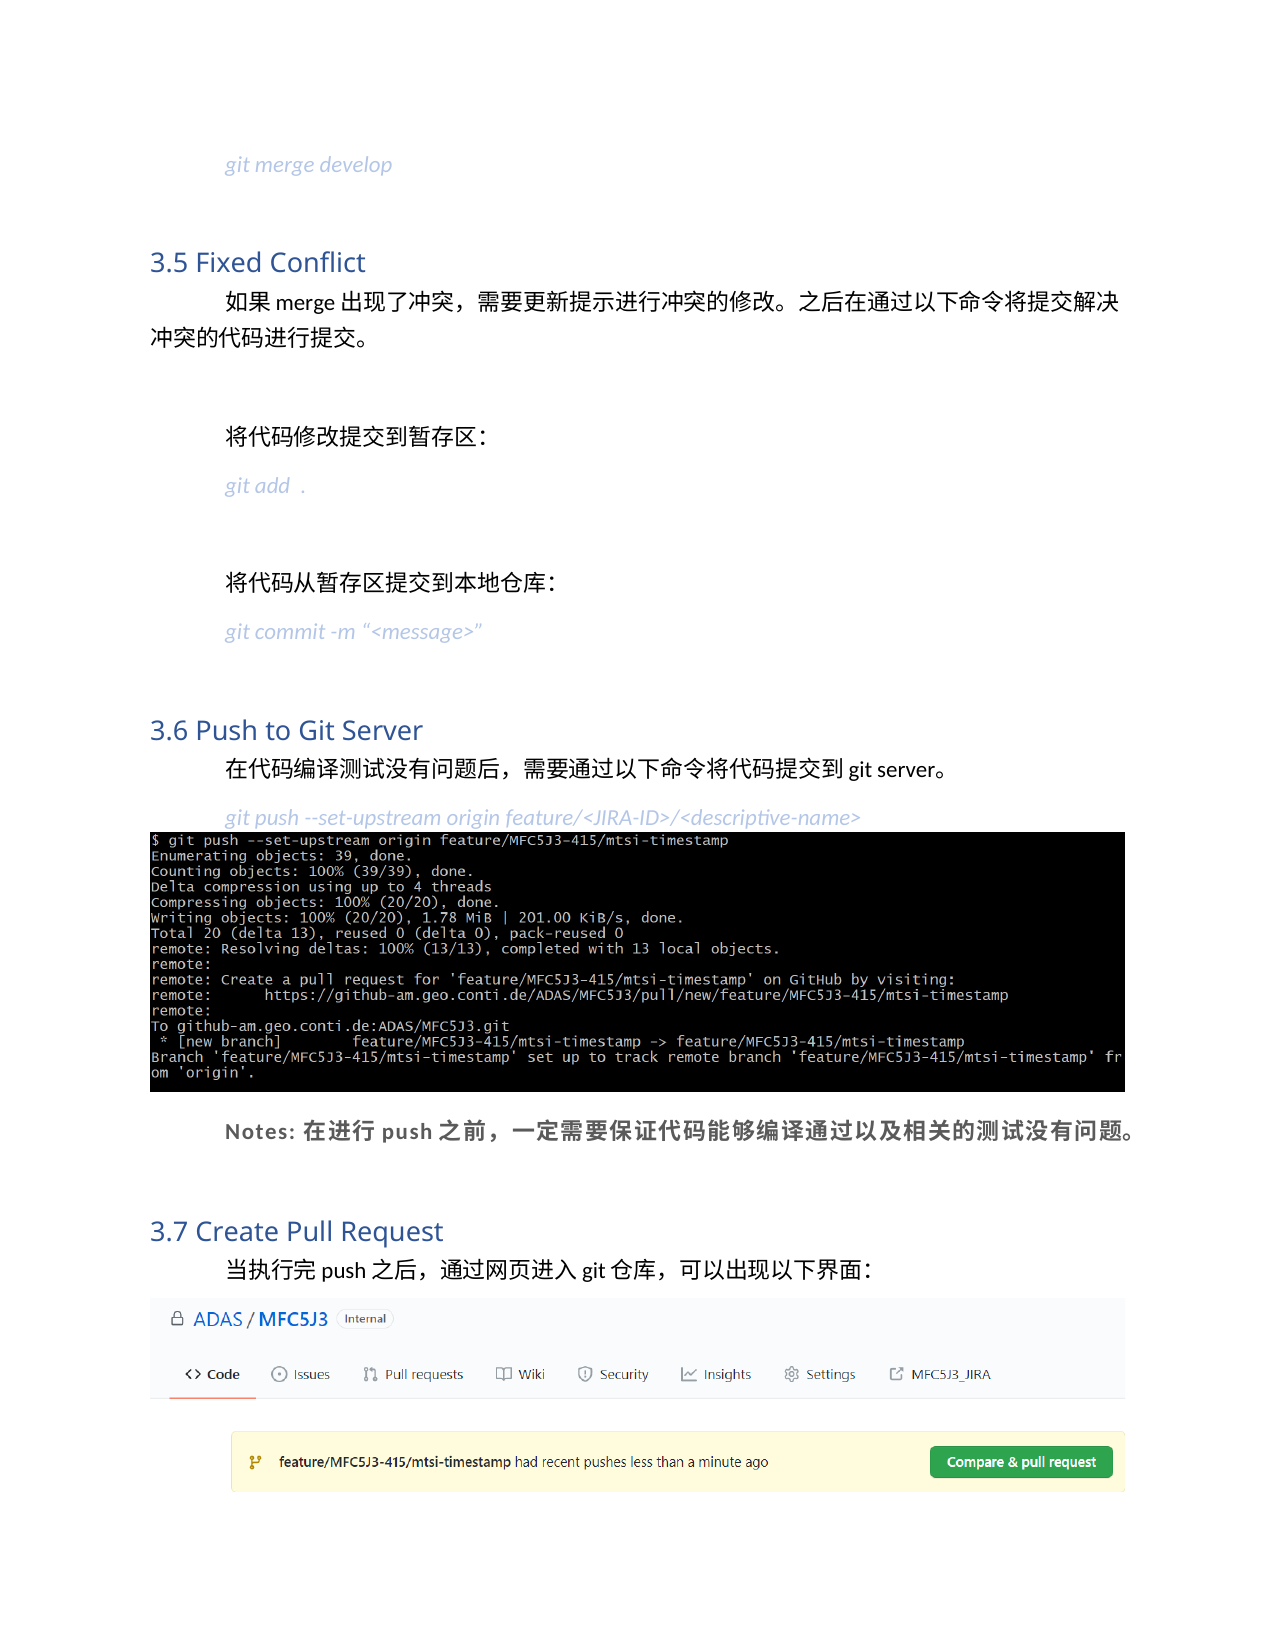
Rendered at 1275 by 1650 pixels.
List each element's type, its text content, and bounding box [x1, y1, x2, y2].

picture [150, 832, 1125, 1092]
subtitle 3.6 Push to Git Server [150, 711, 1125, 748]
text 在代码编译测试没有问题后，需要通过以下命令将代码提交到git server。 [150, 751, 1125, 784]
subtitle Notes: 在进行push之前，一定需要保证代码能够编译通过以及相关的测试没有问题。 [150, 1092, 1125, 1146]
text git push --set-upstream origin feature/<JIRA-ID>/<descriptive-name> [150, 803, 1125, 832]
text git merge develop [150, 150, 1125, 178]
text git add . [150, 471, 1125, 499]
text 如果merge出现了冲突，需要更新提示进行冲突的修改。之后在通过以下命令将提交解决冲突的代码进行提交。 [150, 283, 1125, 353]
text 将代码从暂存区提交到本地仓库： [150, 565, 1125, 598]
text 当执行完push之后，通过网页进入git仓库，可以出现以下界面： [150, 1252, 1125, 1285]
text git commit -m “<message>” [150, 617, 1125, 646]
text 将代码修改提交到暂存区： [150, 419, 1125, 452]
subtitle 3.5 Fixed Conflict [150, 244, 1125, 281]
subtitle 3.7 Create Pull Request [150, 1212, 1125, 1249]
picture [150, 1298, 1125, 1492]
